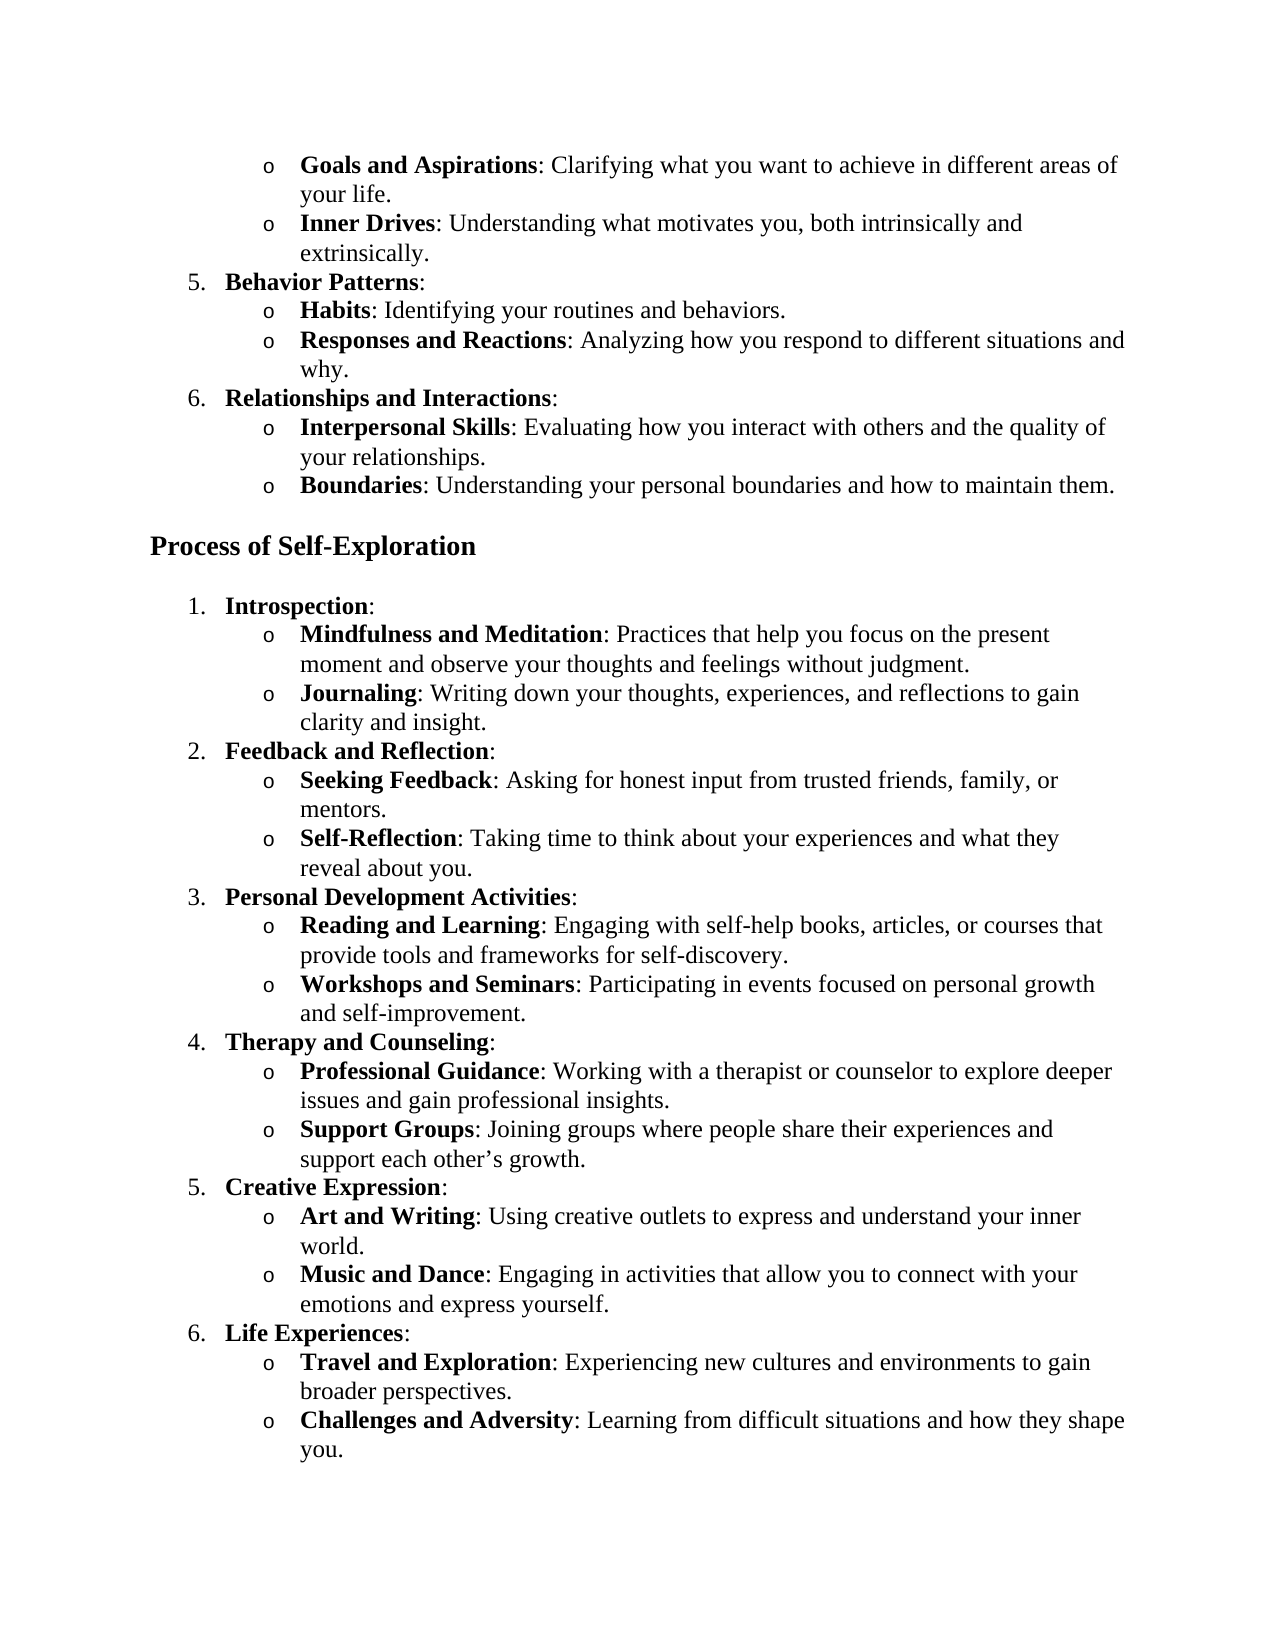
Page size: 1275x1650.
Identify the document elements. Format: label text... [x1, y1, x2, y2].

list Personal Development Activities: [187, 882, 1125, 910]
list Life Experiences: [187, 1318, 1125, 1347]
list Boundaries: Understanding your personal boundaries and how to maintain them. [262, 470, 1125, 500]
list Feedback and Reflection: [187, 736, 1125, 765]
list Seeking Feedback: Asking for honest input from trusted friends, family, or mentors. [262, 765, 1125, 823]
list Creative Expression: [187, 1172, 1125, 1201]
list Interpersonal Skills: Evaluating how you interact with others and the quality of your relationships. [262, 412, 1125, 470]
list Therapy and Counseling: [187, 1027, 1125, 1056]
list Professional Guidance: Working with a therapist or counselor to explore deeper issues and gain professional insights. [262, 1056, 1125, 1114]
list Challenges and Adversity: Learning from difficult situations and how they shape you. [262, 1405, 1125, 1463]
list Habits: Identifying your routines and behaviors. [262, 295, 1125, 325]
list Inner Drives: Understanding what motivates you, both intrinsically and extrinsically. [262, 208, 1125, 267]
list Goals and Aspirations: Clarifying what you want to achieve in different areas of your life. [262, 150, 1125, 208]
list Relationships and Interactions: [187, 383, 1125, 412]
list Self-Reflection: Taking time to think about your experiences and what they reveal about you. [262, 823, 1125, 882]
list Music and Dance: Engaging in activities that allow you to connect with your emotions and express yourself. [262, 1259, 1125, 1318]
list Journaling: Writing down your thoughts, experiences, and reflections to gain clarity and insight. [262, 678, 1125, 736]
list Behavior Patterns: [187, 267, 1125, 295]
list Travel and Exploration: Experiencing new cultures and environments to gain broader perspectives. [262, 1347, 1125, 1405]
text Process of Self-Exploration [150, 529, 1125, 562]
list Introspection: [187, 591, 1125, 619]
list Workshops and Seminars: Participating in events focused on personal growth and self-improvement. [262, 969, 1125, 1027]
list Reading and Learning: Engaging with self-help books, articles, or courses that provide tools and frameworks for self-discovery. [262, 910, 1125, 969]
list Responses and Reactions: Analyzing how you respond to different situations and why. [262, 325, 1125, 383]
list Mindfulness and Meditation: Practices that help you focus on the present moment and observe your thoughts and feelings without judgment. [262, 619, 1125, 678]
list Support Groups: Joining groups where people share their experiences and support each other’s growth. [262, 1114, 1125, 1172]
list Art and Writing: Using creative outlets to express and understand your inner world. [262, 1201, 1125, 1259]
